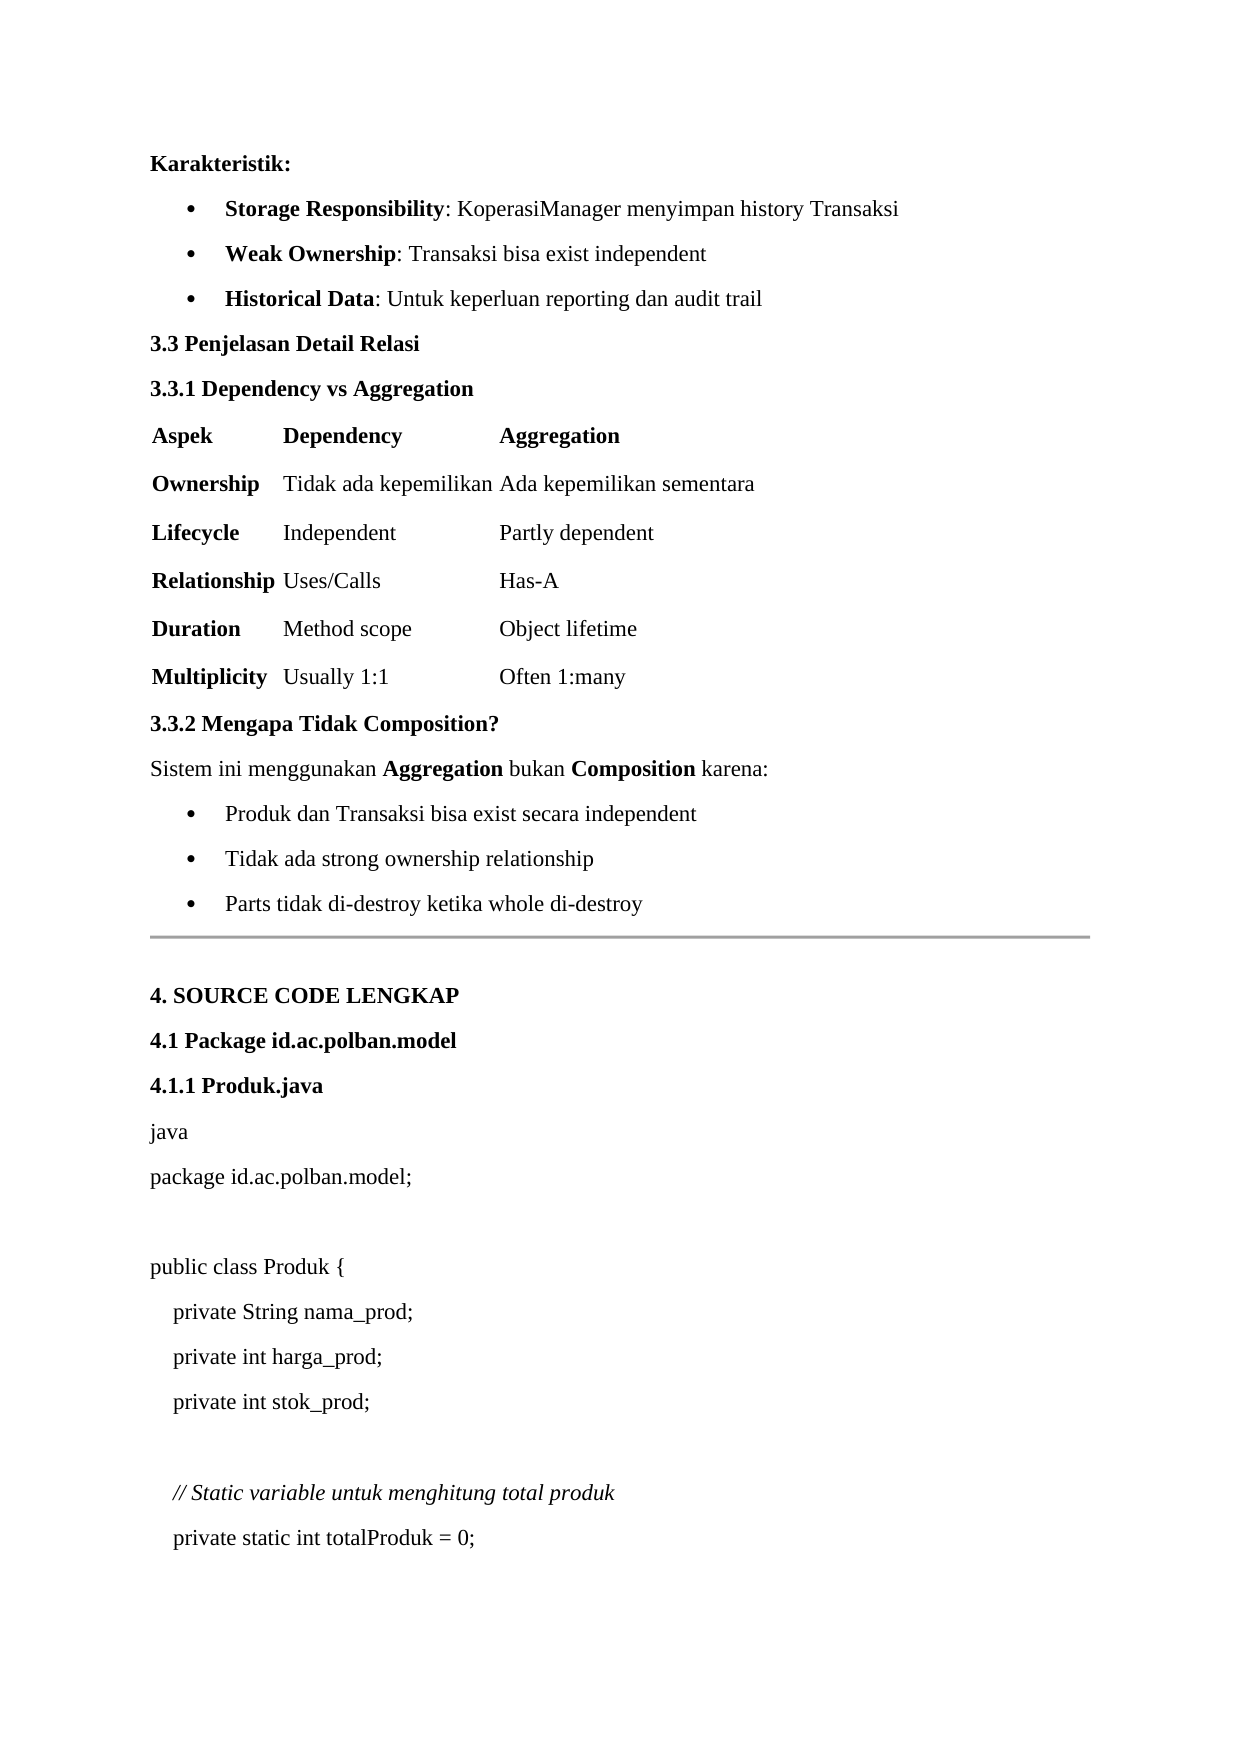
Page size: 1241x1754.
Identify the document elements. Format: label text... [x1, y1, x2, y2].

text 4. SOURCE CODE LENGKAP [150, 982, 1090, 1009]
table_cell Duration [150, 614, 281, 662]
text java [150, 1118, 1090, 1144]
table_cell Object lifetime [498, 614, 761, 662]
list Produk dan Transaksi bisa exist secara independent [187, 800, 1090, 827]
table_cell Independent [281, 517, 498, 565]
text 3.3.1 Dependency vs Aggregation [150, 376, 1090, 402]
table_cell Often 1:many [498, 662, 761, 710]
table_header Aspek [150, 421, 281, 469]
text Sistem ini menggunakan Aggregation bukan Composition karena: [150, 755, 1090, 781]
table_cell Multiplicity [150, 662, 281, 710]
text private int stok_prod; [150, 1388, 1090, 1415]
list Weak Ownership: Transaksi bisa exist independent [187, 240, 1090, 267]
table_cell Uses/Calls [281, 565, 498, 613]
table_cell Ownership [150, 469, 281, 517]
text Karakteristik: [150, 150, 1090, 176]
table_cell Has-A [498, 565, 761, 613]
text 4.1 Package id.ac.polban.model [150, 1027, 1090, 1054]
text 4.1.1 Produk.java [150, 1073, 1090, 1099]
table_cell Relationship [150, 565, 281, 613]
table_cell Ada kepemilikan sementara [498, 469, 761, 517]
table_cell Tidak ada kepemilikan [281, 469, 498, 517]
table_cell Lifecycle [150, 517, 281, 565]
text // Static variable untuk menghitung total produk [150, 1478, 1090, 1505]
text public class Produk { [150, 1253, 1090, 1279]
list Tidak ada strong ownership relationship [187, 845, 1090, 872]
table_cell Usually 1:1 [281, 662, 498, 710]
text package id.ac.polban.model; [150, 1163, 1090, 1189]
text private String nama_prod; [150, 1298, 1090, 1324]
table_cell Partly dependent [498, 517, 761, 565]
table_header Aggregation [498, 421, 761, 469]
text 3.3.2 Mengapa Tidak Composition? [150, 710, 1090, 736]
table_header Dependency [281, 421, 498, 469]
table_cell Method scope [281, 614, 498, 662]
text private static int totalProduk = 0; [150, 1524, 1090, 1550]
list Historical Data: Untuk keperluan reporting dan audit trail [187, 285, 1090, 312]
list Storage Responsibility: KoperasiManager menyimpan history Transaksi [187, 195, 1090, 221]
list Parts tidak di-destroy ketika whole di-destroy [187, 890, 1090, 917]
text private int harga_prod; [150, 1343, 1090, 1369]
text 3.3 Penjelasan Detail Relasi [150, 330, 1090, 357]
